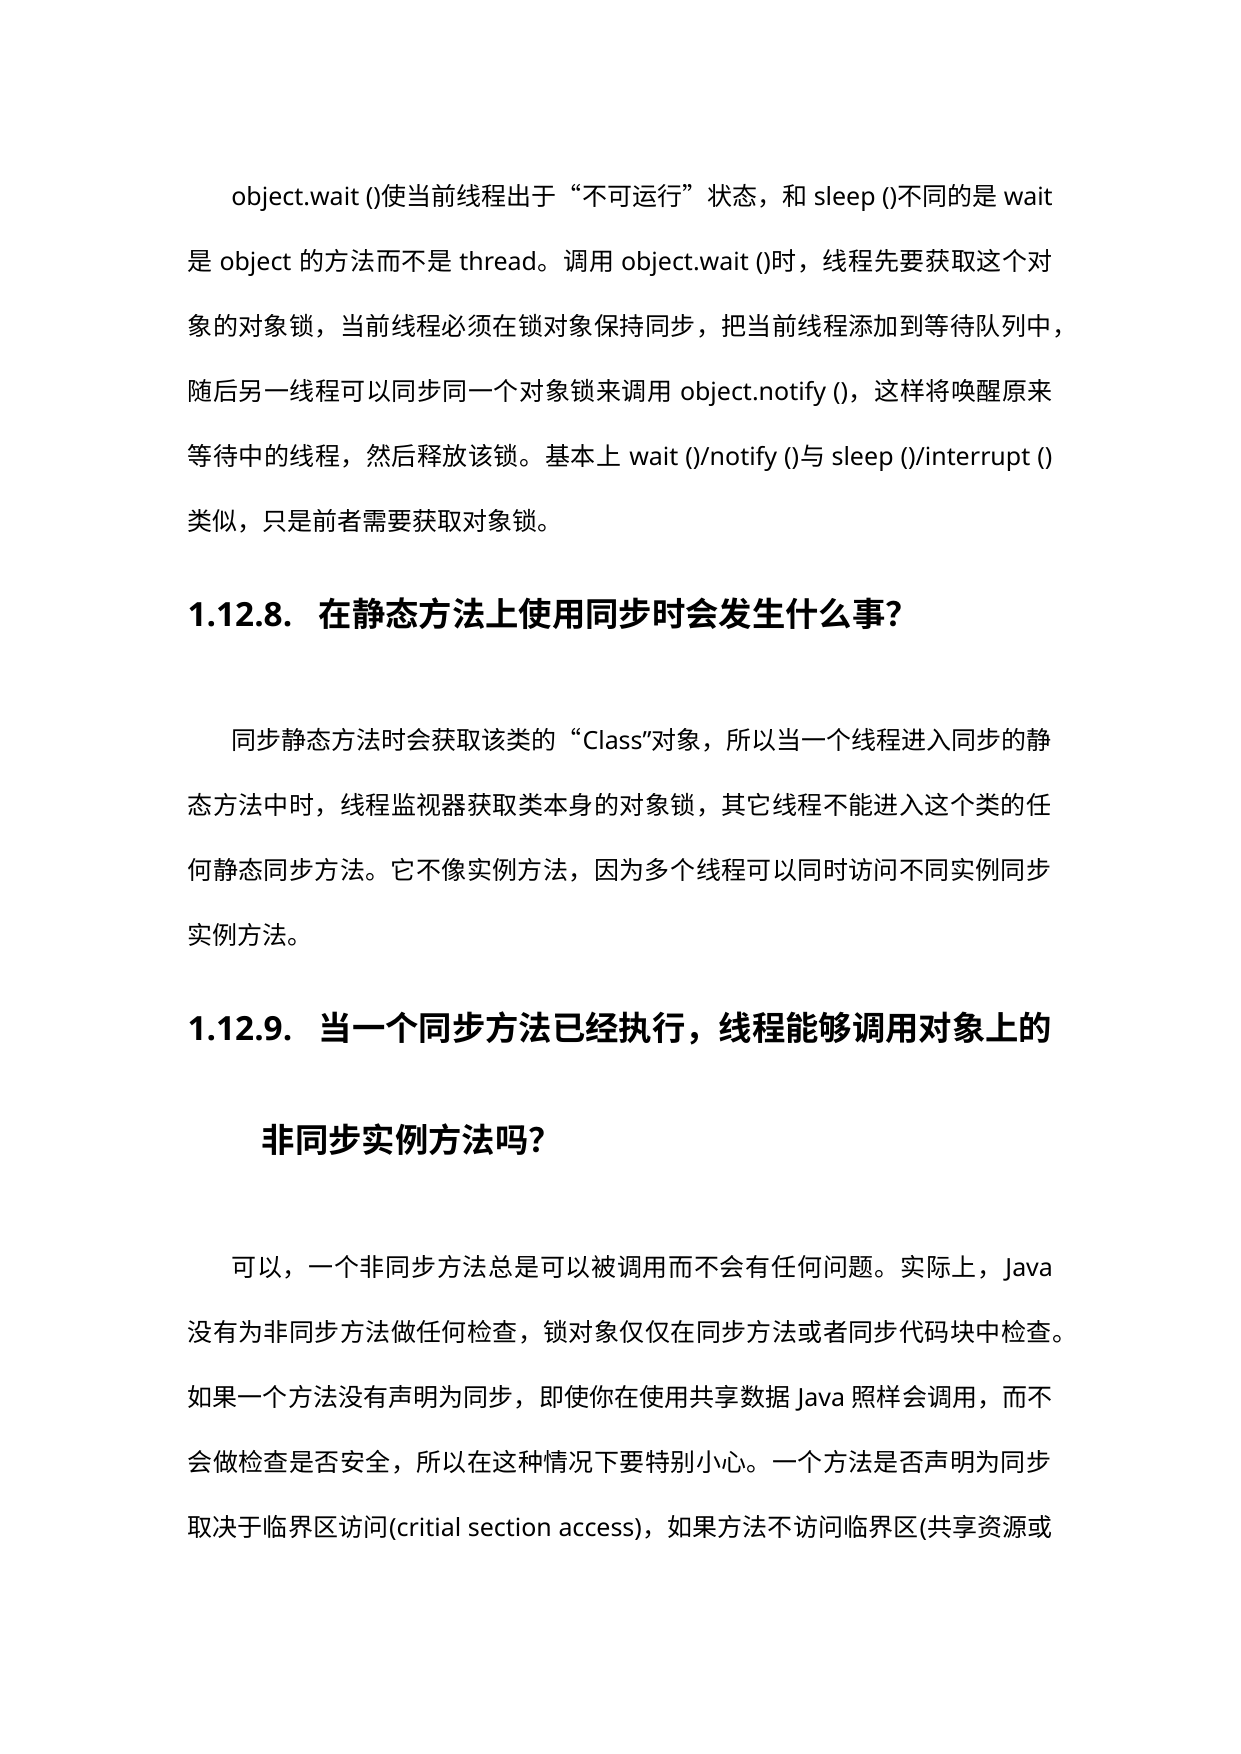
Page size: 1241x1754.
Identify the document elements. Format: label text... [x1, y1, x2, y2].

subtitle 在静态方法上使用同步时会发生什么事？ [187, 579, 1053, 644]
subtitle 当一个同步方法已经执行，线程能够调用对象上的非同步实例方法吗？ [187, 993, 1053, 1171]
text 同步静态方法时会获取该类的“Class”对象，所以当一个线程进入同步的静态方法中时，线程监视器获取类本身的对象锁，其它线程不能进入这个类的任何静态同步方法。它不像实例方法，因为多个线程可以同时访问不同实例同步实例方法。 [187, 706, 1053, 966]
text object.wait ()使当前线程出于“不可运行”状态，和 sleep ()不同的是 wait 是 object 的方法而不是 thread。调用 object.wait ()时，线程先要获取这个对象的对象锁，当前线程必须在锁对象保持同步，把当前线程添加到等待队列中，随后另一线程可以同步同一个对象锁来调用 object.notify ()，这样将唤醒原来等待中的线程，然后释放该锁。基本上 wait ()/notify ()与 sleep ()/interrupt ()类似，只是前者需要获取对象锁。 [187, 162, 1053, 552]
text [187, 1233, 1053, 1558]
